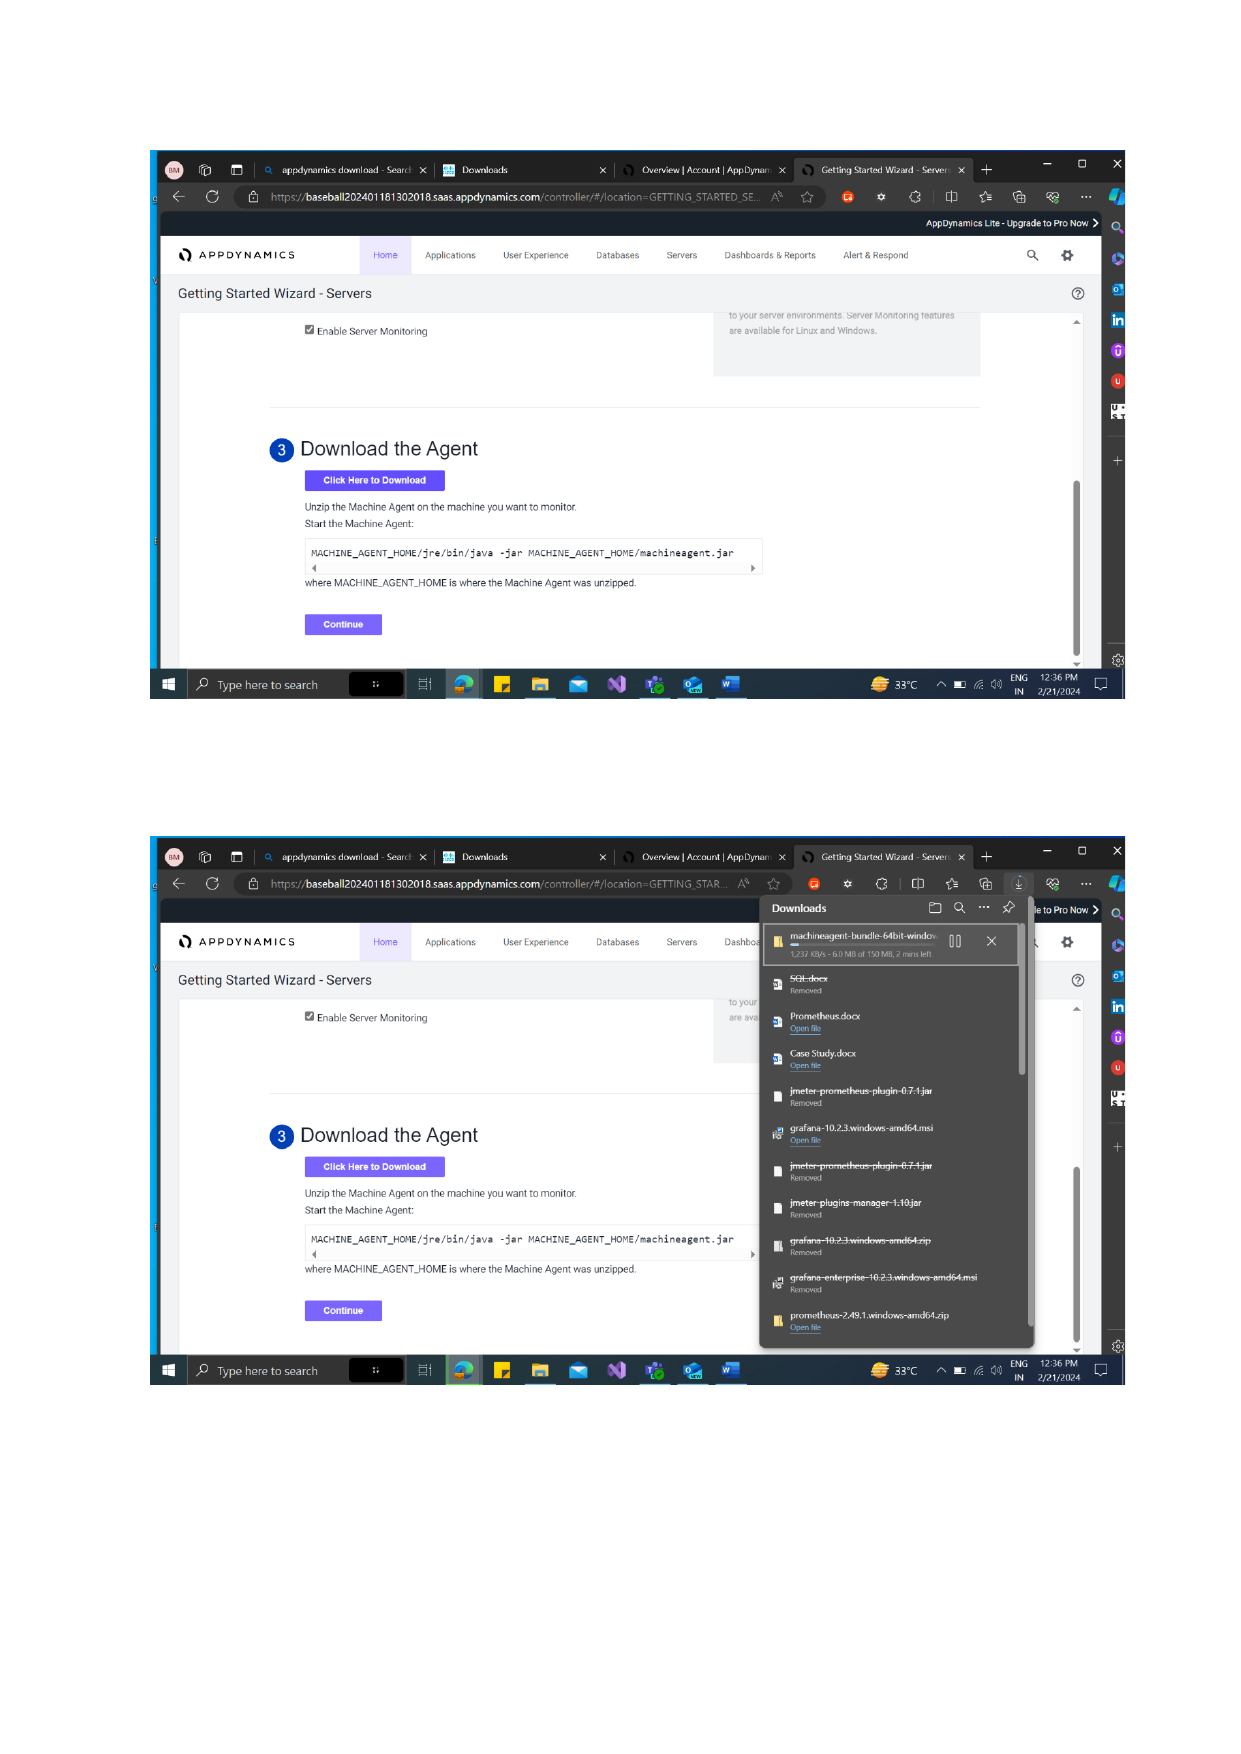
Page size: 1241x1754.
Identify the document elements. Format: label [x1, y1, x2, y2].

picture [150, 150, 1125, 699]
picture [150, 836, 1125, 1385]
